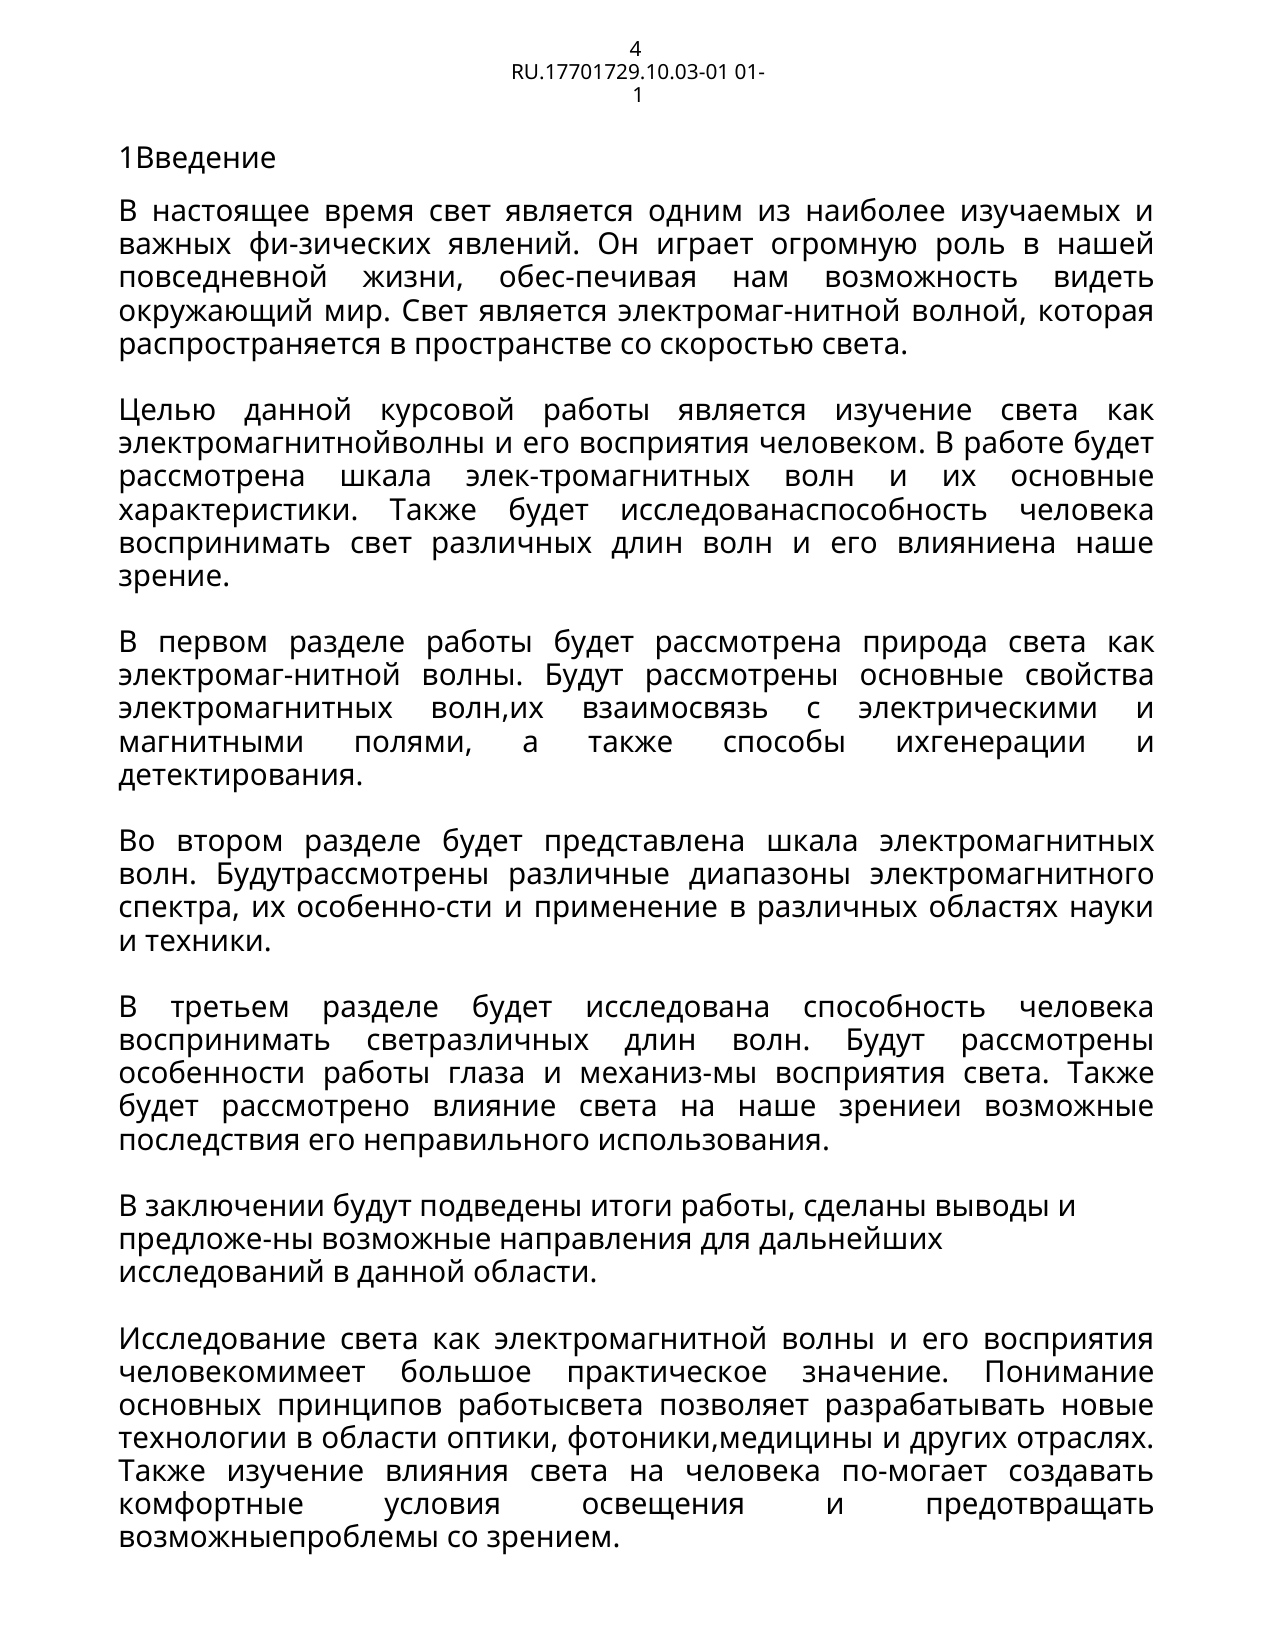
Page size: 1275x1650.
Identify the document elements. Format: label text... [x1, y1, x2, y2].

text Целью данной курсовой работы является изучение света как электромагнитнойволны и его восприятия человеком. В работе будет рассмотрена шкала элек-тромагнитных волн и их основные характеристики. Также будет исследованаспособность человека воспринимать свет различных длин волн и его влияниена наше зрение. [118, 394, 1156, 593]
text В заключении будут подведены итоги работы, сделаны выводы и предложе-ны возможные направления для дальнейших исследований в данной области. [118, 1190, 1158, 1289]
text 4 RU.17701729.10.03-01 01-1 [508, 38, 768, 107]
text Исследование света как электромагнитной волны и его восприятия человекомимеет большое практическое значение. Понимание основных принципов работысвета позволяет разрабатывать новые технологии в области оптики, фотоники,медицины и других отраслях. Также изучение влияния света на человека по-могает создавать комфортные условия освещения и предотвращать возможныепроблемы со зрением. [118, 1323, 1156, 1554]
text В третьем разделе будет исследована способность человека воспринимать светразличных длин волн. Будут рассмотрены особенности работы глаза и механиз-мы восприятия света. Также будет рассмотрено влияние света на наше зрениеи возможные последствия его неправильного использования. [118, 991, 1156, 1157]
text В первом разделе работы будет рассмотрена природа света как электромаг-нитной волны. Будут рассмотрены основные свойства электромагнитных волн,их взаимосвязь с электрическими и магнитными полями, а также способы ихгенерации и детектирования. [118, 626, 1156, 792]
text В настоящее время свет является одним из наиболее изучаемых и важных фи-зических явлений. Он играет огромную роль в нашей повседневной жизни, обес-печивая нам возможность видеть окружающий мир. Свет является электромаг-нитной волной, которая распространяется в пространстве со скоростью света. [118, 195, 1156, 361]
text 1Введение [118, 144, 1158, 174]
text Во втором разделе будет представлена шкала электромагнитных волн. Будутрассмотрены различные диапазоны электромагнитного спектра, их особенно-сти и применение в различных областях науки и техники. [118, 825, 1156, 958]
